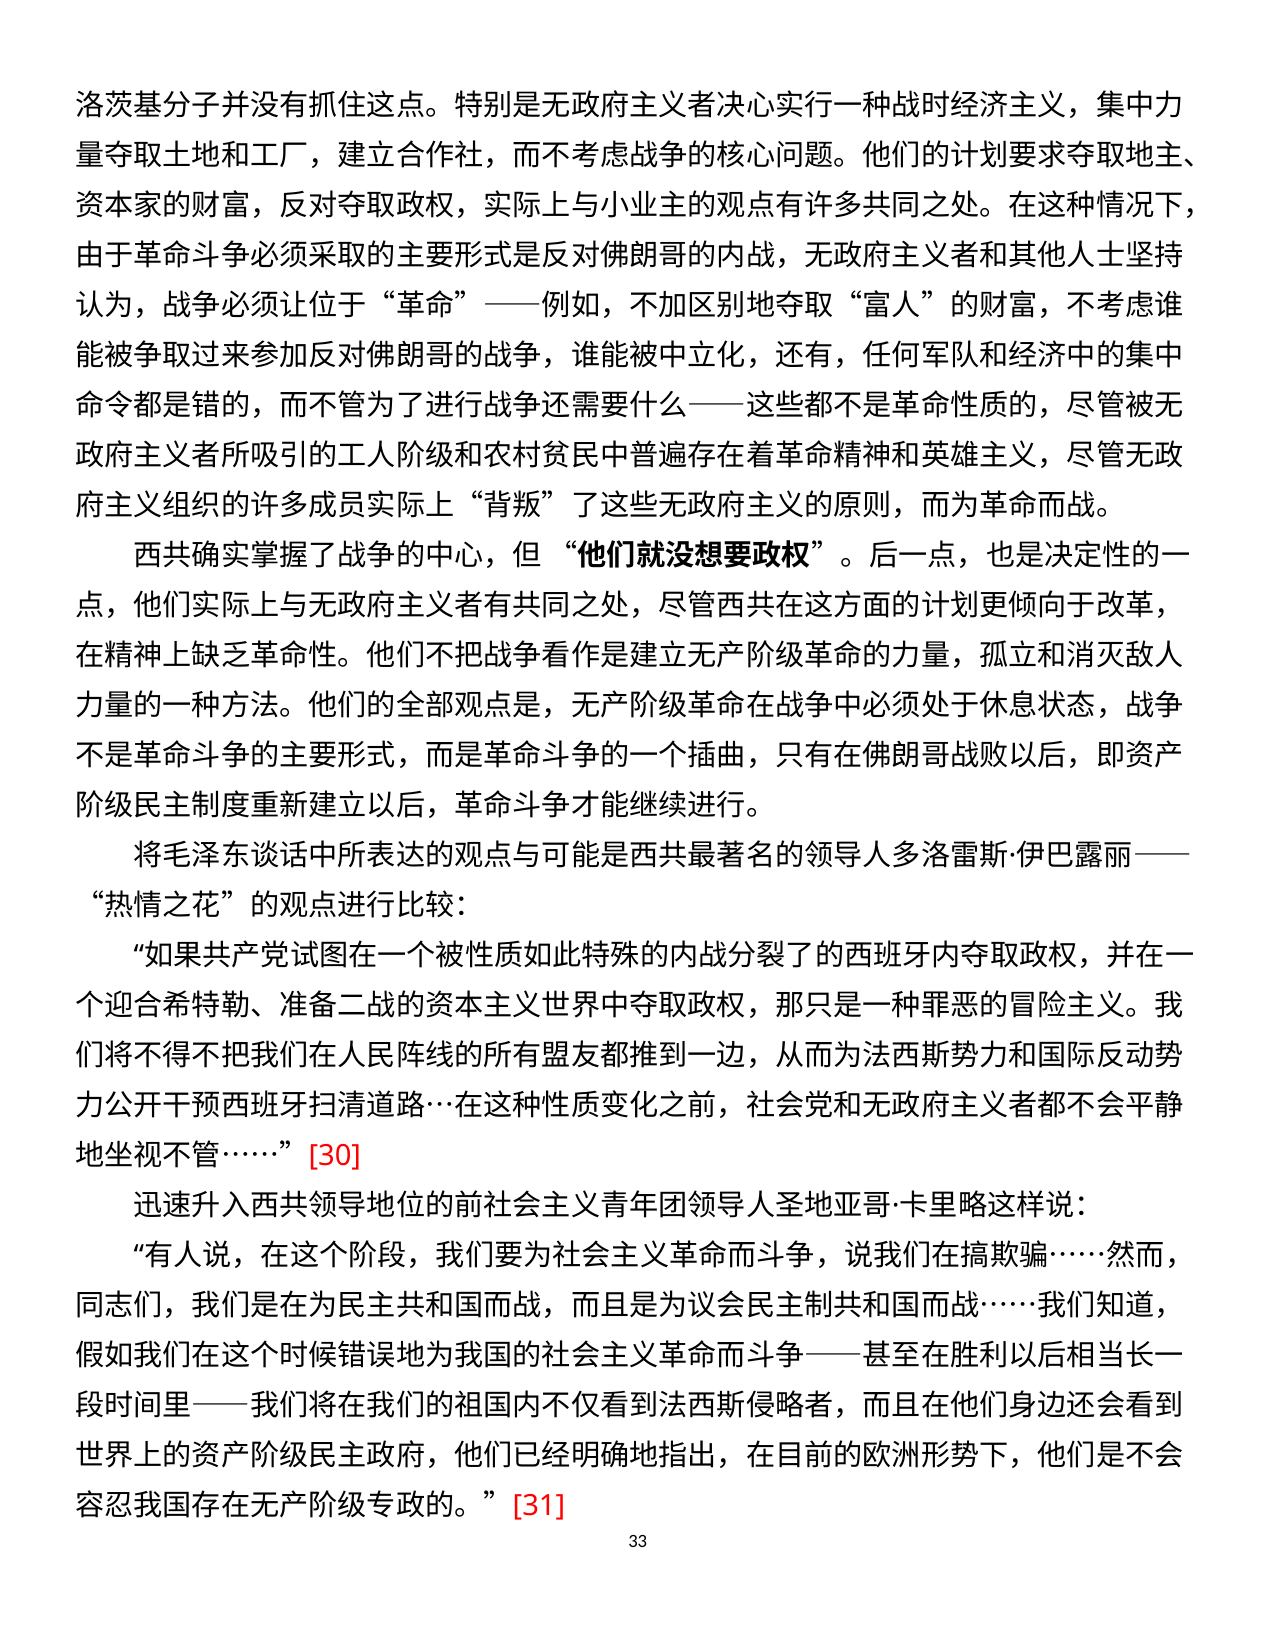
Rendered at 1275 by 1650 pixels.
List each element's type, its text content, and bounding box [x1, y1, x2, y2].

text “有人说，在这个阶段，我们要为社会主义革命而斗争，说我们在搞欺骗……然而，同志们，我们是在为民主共和国而战，而且是为议会民主制共和国而战……我们知道，假如我们在这个时候错误地为我国的社会主义革命而斗争——甚至在胜利以后相当长一段时间里——我们将在我们的祖国内不仅看到法西斯侵略者，而且在他们身边还会看到世界上的资产阶级民主政府，他们已经明确地指出，在目前的欧洲形势下，他们是不会容忍我国存在无产阶级专政的。”[31] [75, 1225, 1200, 1525]
text “如果共产党试图在一个被性质如此特殊的内战分裂了的西班牙内夺取政权，并在一个迎合希特勒、准备二战的资本主义世界中夺取政权，那只是一种罪恶的冒险主义。我们将不得不把我们在人民阵线的所有盟友都推到一边，从而为法西斯势力和国际反动势力公开干预西班牙扫清道路…在这种性质变化之前，社会党和无政府主义者都不会平静地坐视不管……”[30] [75, 925, 1200, 1175]
list 迅速升入西共领导地位的前社会主义青年团领导人圣地亚哥·卡里略这样说： [75, 1175, 1200, 1225]
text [75, 75, 1200, 525]
text 将毛泽东谈话中所表达的观点与可能是西共最著名的领导人多洛雷斯·伊巴露丽——“热情之花”的观点进行比较： [75, 825, 1200, 925]
text 西共确实掌握了战争的中心，但 “他们就没想要政权”。后一点，也是决定性的一点，他们实际上与无政府主义者有共同之处，尽管西共在这方面的计划更倾向于改革，在精神上缺乏革命性。他们不把战争看作是建立无产阶级革命的力量，孤立和消灭敌人力量的一种方法。他们的全部观点是，无产阶级革命在战争中必须处于休息状态，战争不是革命斗争的主要形式，而是革命斗争的一个插曲，只有在佛朗哥战败以后，即资产阶级民主制度重新建立以后，革命斗争才能继续进行。 [75, 525, 1200, 825]
